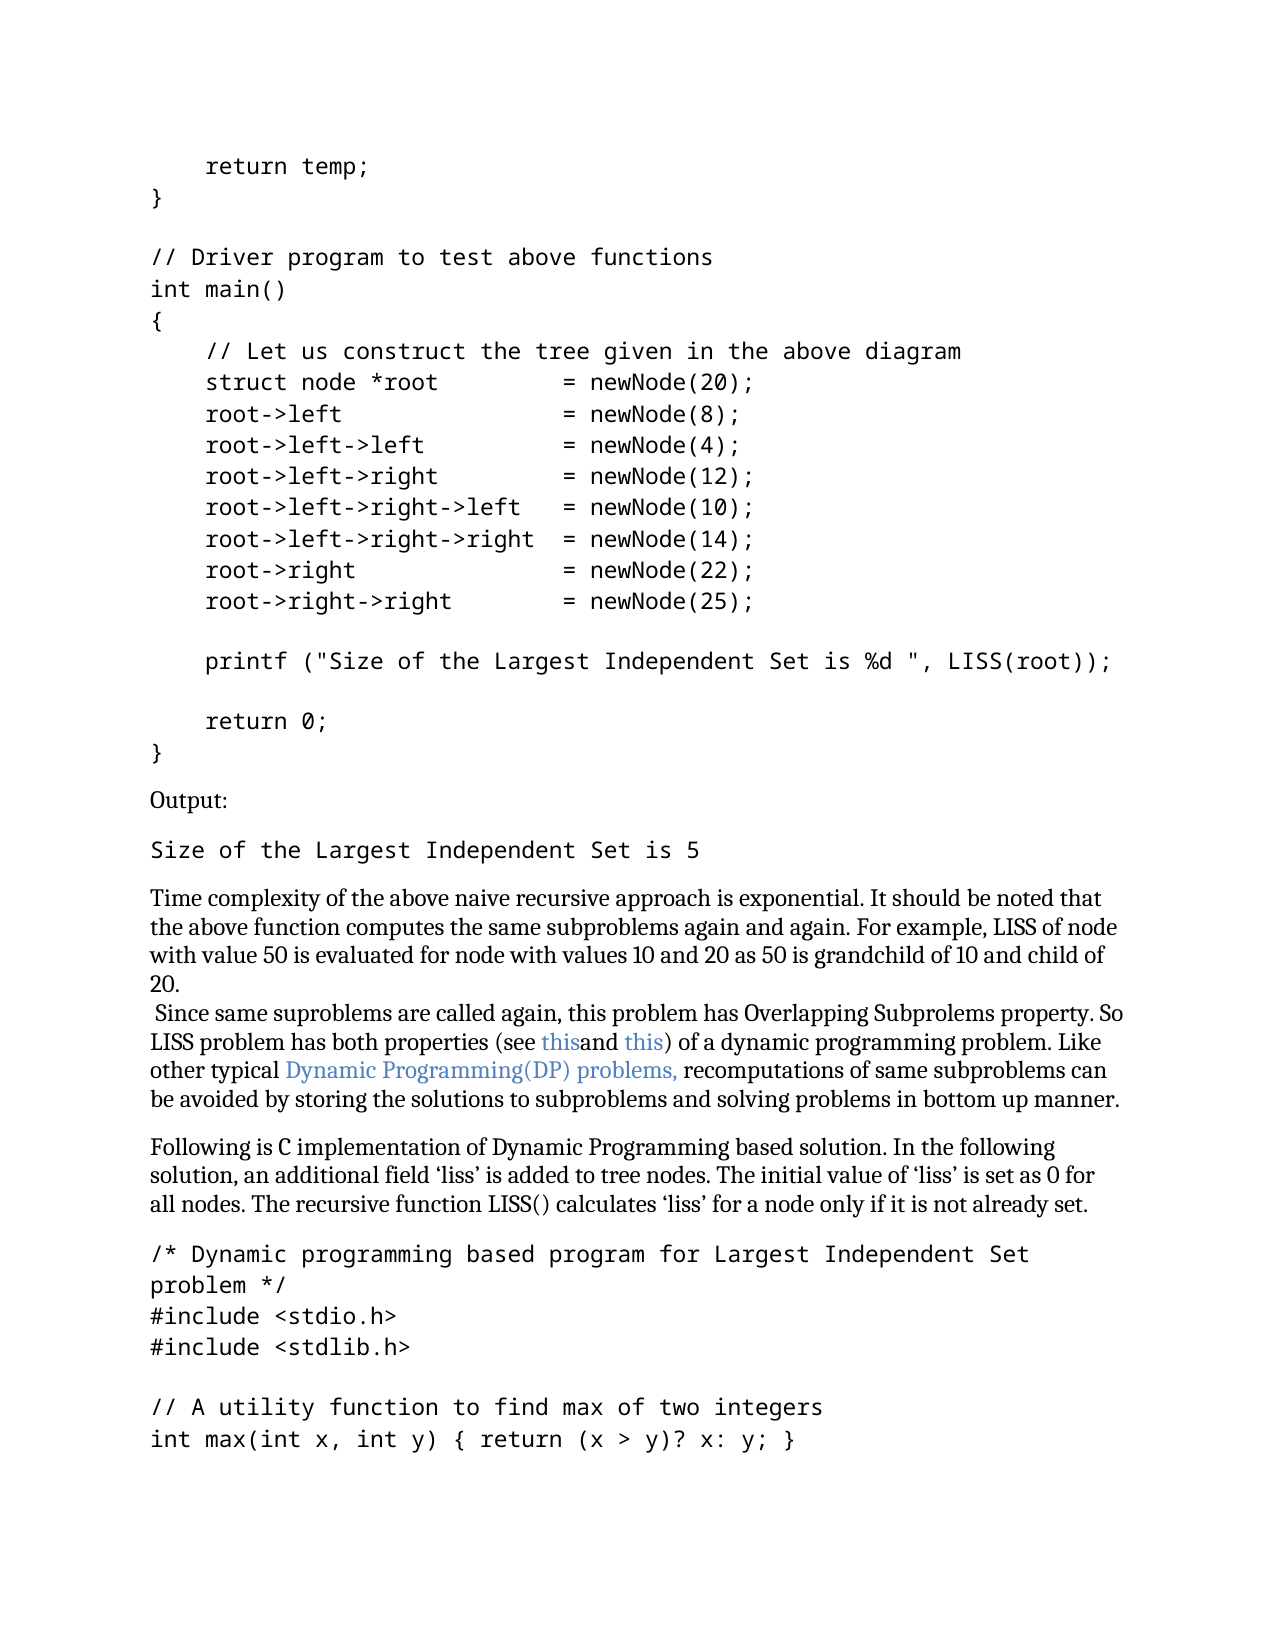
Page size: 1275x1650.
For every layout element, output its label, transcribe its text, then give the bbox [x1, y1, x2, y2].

text Time complexity of the above naive recursive approach is exponential. It should be noted that the above function computes the same subproblems again and again. For example, LISS of node with value 50 is evaluated for node with values 10 and 20 as 50 is grandchild of 10 and child of 20. Since same suproblems are called again, this problem has Overlapping Subprolems property. So LISS problem has both properties (see thisand this) of a dynamic programming problem. Like other typical Dynamic Programming(DP) problems, recomputations of same subproblems can be avoided by storing the solutions to subproblems and solving problems in bottom up manner. [150, 884, 1125, 1114]
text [150, 150, 1125, 767]
text Size of the Largest Independent Set is 5 [150, 834, 1125, 865]
text Following is C implementation of Dynamic Programming based solution. In the following solution, an additional field ‘liss’ is added to tree nodes. The initial value of ‘liss’ is set as 0 for all nodes. The recursive function LISS() calculates ‘liss’ for a node only if it is not already set. [150, 1132, 1125, 1219]
text Output: [150, 786, 1125, 815]
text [150, 1237, 1125, 1482]
